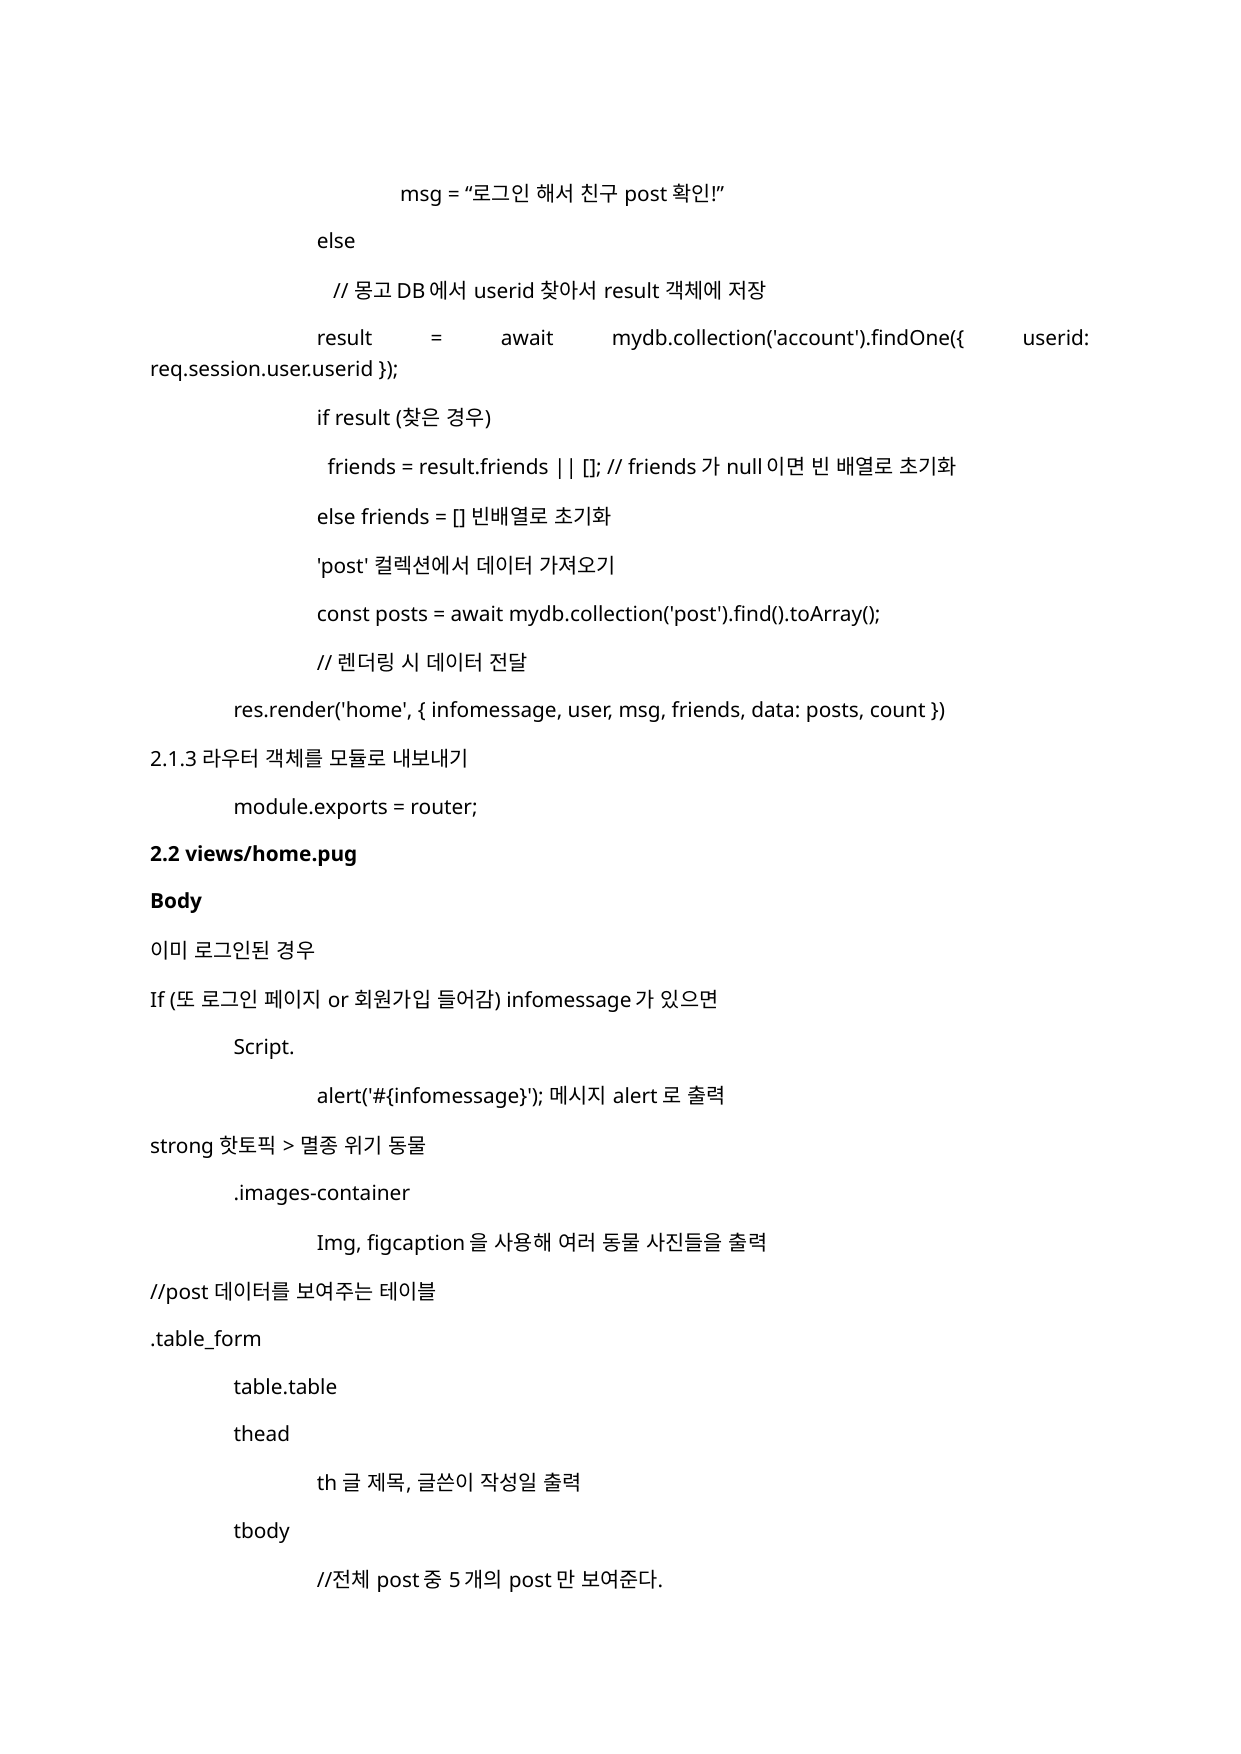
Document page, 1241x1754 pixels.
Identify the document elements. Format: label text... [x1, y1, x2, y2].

text friends = result.friends || []; // friends가 null이면 빈 배열로 초기화 [150, 451, 1090, 481]
text result = await mydb.collection('account').findOne({ userid: req.session.user.userid }); [150, 323, 1090, 382]
text alert('#{infomessage}'); 메시지 alert로 출력 [150, 1080, 1090, 1110]
text th 글 제목, 글쓴이 작성일 출력 [150, 1466, 1090, 1497]
text 이미 로그인된 경우 [150, 934, 1090, 964]
text strong 핫토픽 > 멸종 위기 동물 [150, 1129, 1090, 1159]
text if result (찾은 경우) [150, 401, 1090, 431]
text //post 데이터를 보여주는 테이블 [150, 1275, 1090, 1306]
text .table_form [150, 1324, 1090, 1353]
text .images-container [150, 1178, 1090, 1207]
text else friends = [] 빈배열로 초기화 [150, 500, 1090, 530]
text Img, figcaption을 사용해 여러 동물 사진들을 출력 [150, 1226, 1090, 1256]
text tbody [150, 1516, 1090, 1544]
text const posts = await mydb.collection('post').find().toArray(); [150, 599, 1090, 627]
text Body [150, 887, 1090, 915]
text //전체 post중 5개의 post만 보여준다. [150, 1563, 1090, 1593]
text // 렌더링 시 데이터 전달 [150, 646, 1090, 676]
text Script. [150, 1032, 1090, 1061]
text 2.2 views/home.pug [150, 839, 1090, 868]
text table.table [150, 1372, 1090, 1400]
text 2.1.3 라우터 객체를 모듈로 내보내기 [150, 743, 1090, 773]
text 'post' 컬렉션에서 데이터 가져오기 [150, 549, 1090, 579]
text else [150, 227, 1090, 255]
text // 몽고DB에서 userid 찾아서 result 객체에 저장 [150, 274, 1090, 304]
text thead [150, 1419, 1090, 1448]
text res.render('home', { infomessage, user, msg, friends, data: posts, count }) [150, 695, 1090, 724]
text If (또 로그인 페이지 or 회원가입 들어감) infomessage가 있으면 [150, 983, 1090, 1013]
text msg = “로그인 해서 친구 post 확인!” [150, 177, 1090, 207]
text module.exports = router; [150, 792, 1090, 820]
